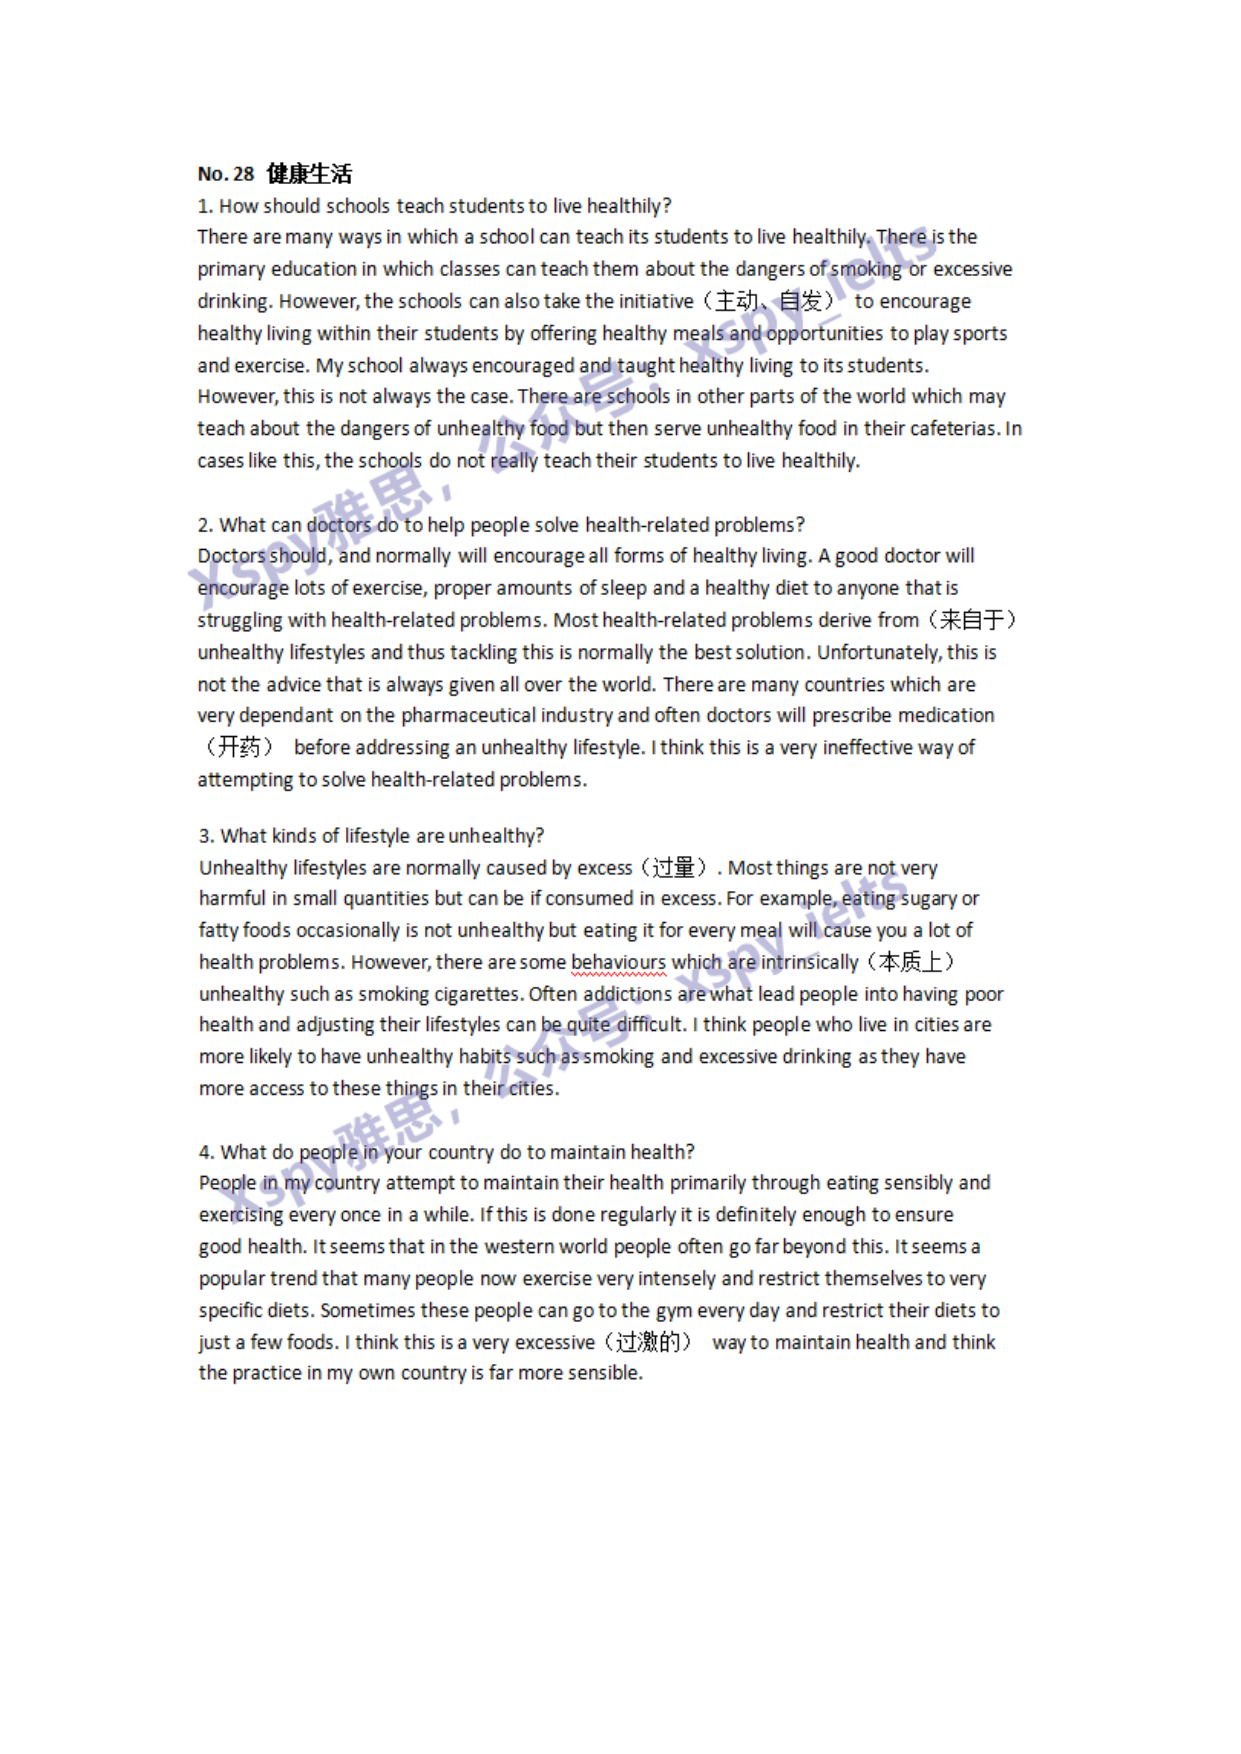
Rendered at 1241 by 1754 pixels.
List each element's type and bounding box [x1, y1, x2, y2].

picture [187, 162, 1053, 802]
picture [187, 812, 1053, 1401]
